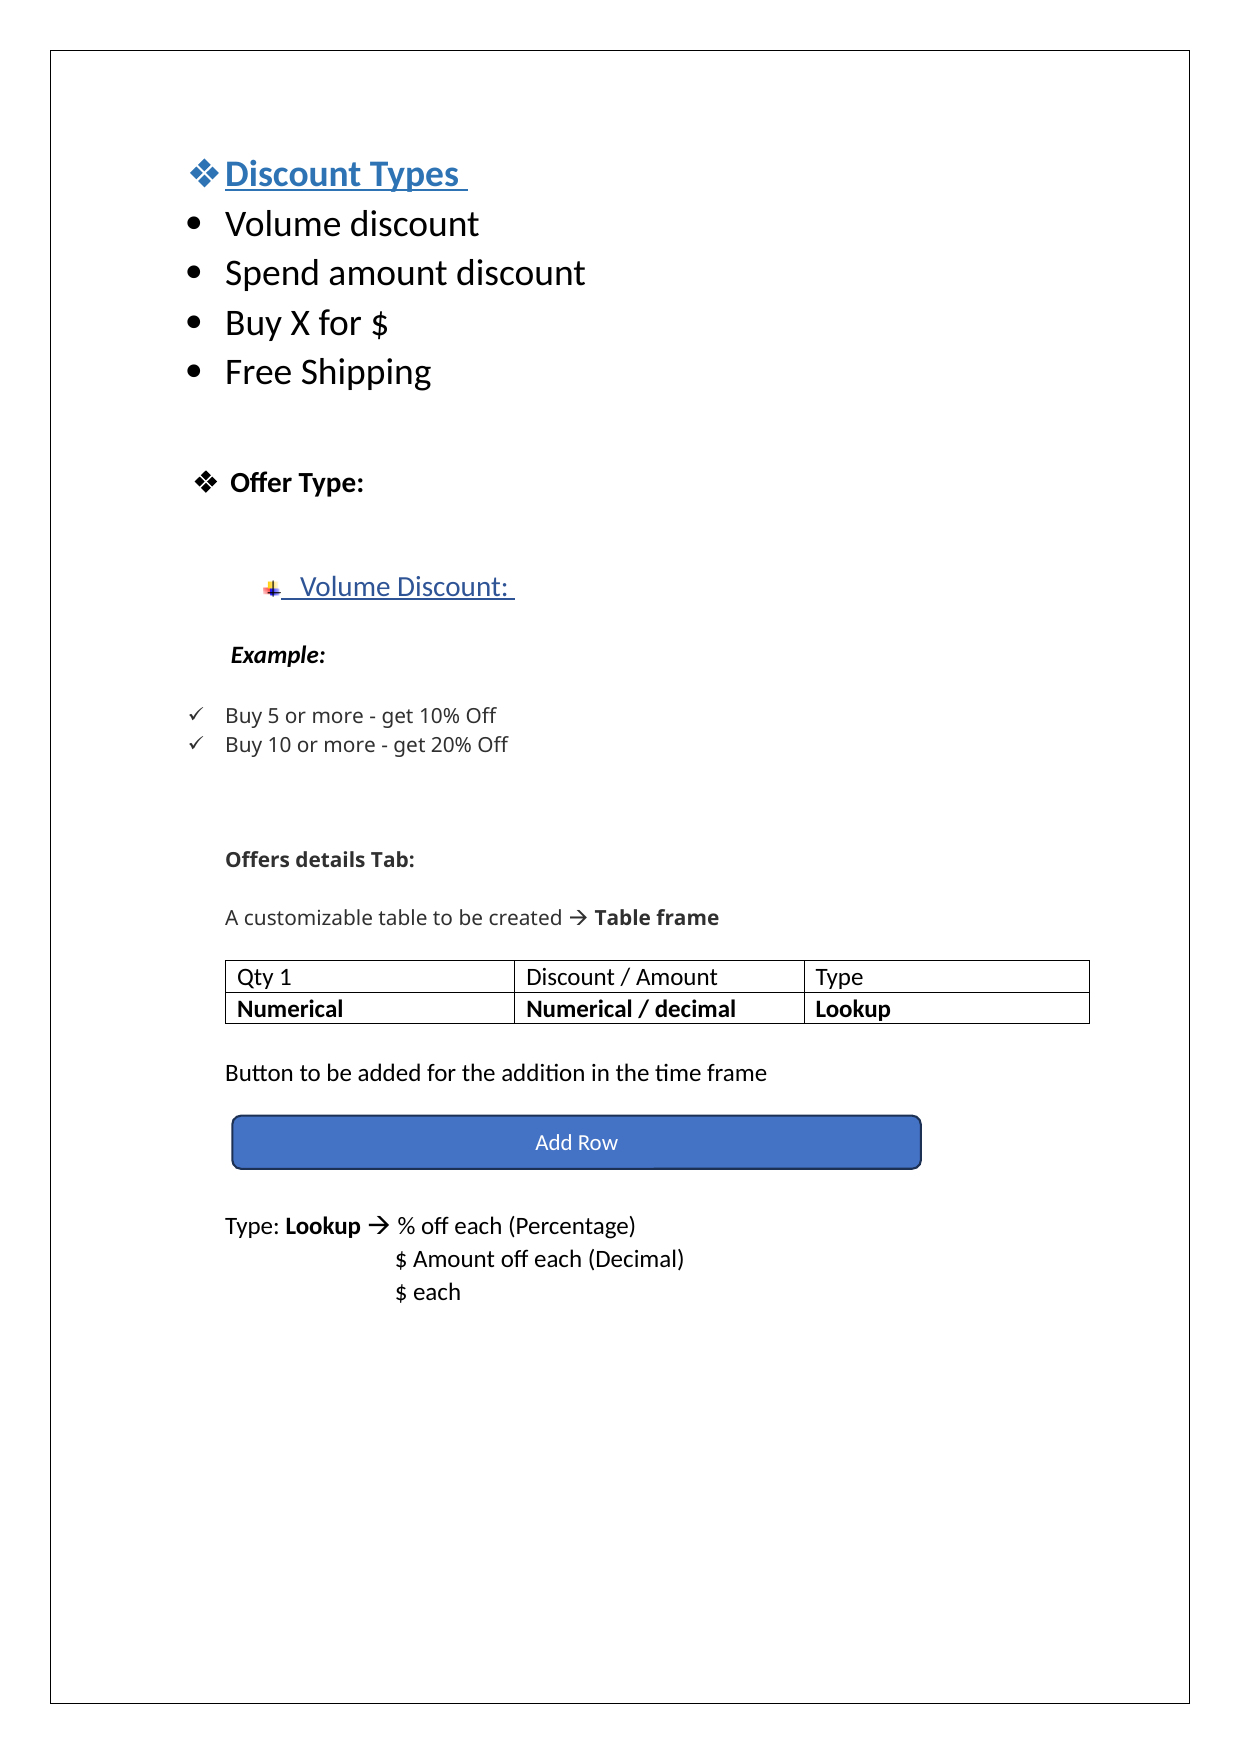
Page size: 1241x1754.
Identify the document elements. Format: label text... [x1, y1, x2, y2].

list $ each [225, 1276, 1090, 1306]
picture [263, 579, 281, 597]
list Buy X for $ [187, 298, 1090, 344]
list Discount Types [187, 150, 1090, 196]
list $ Amount off each (Decimal) [225, 1243, 1090, 1273]
list Example: [225, 639, 1090, 670]
text A customizable table to be created Table frame [225, 903, 1090, 931]
text Offers details Tab: [225, 845, 1090, 873]
table_cell Lookup [805, 993, 1089, 1023]
list Buy 5 or more - get 10% Off [187, 701, 1090, 730]
table_header Type [805, 961, 1089, 992]
table_cell Numerical / decimal [515, 993, 804, 1023]
list Type: Lookup % off each (Percentage) [225, 1210, 1090, 1240]
list Volume discount [187, 199, 1090, 245]
list Spend amount discount [187, 249, 1090, 295]
list Volume Discount: [262, 568, 1090, 603]
table_header Discount / Amount [515, 961, 804, 992]
list Offer Type: [193, 464, 1090, 499]
table_header Qty 1 [226, 961, 514, 992]
list Free Shipping [187, 348, 1090, 394]
list Button to be added for the addition in the time frame [225, 1057, 1090, 1088]
table_cell Numerical [226, 993, 514, 1023]
list Buy 10 or more - get 20% Off [187, 730, 1090, 758]
